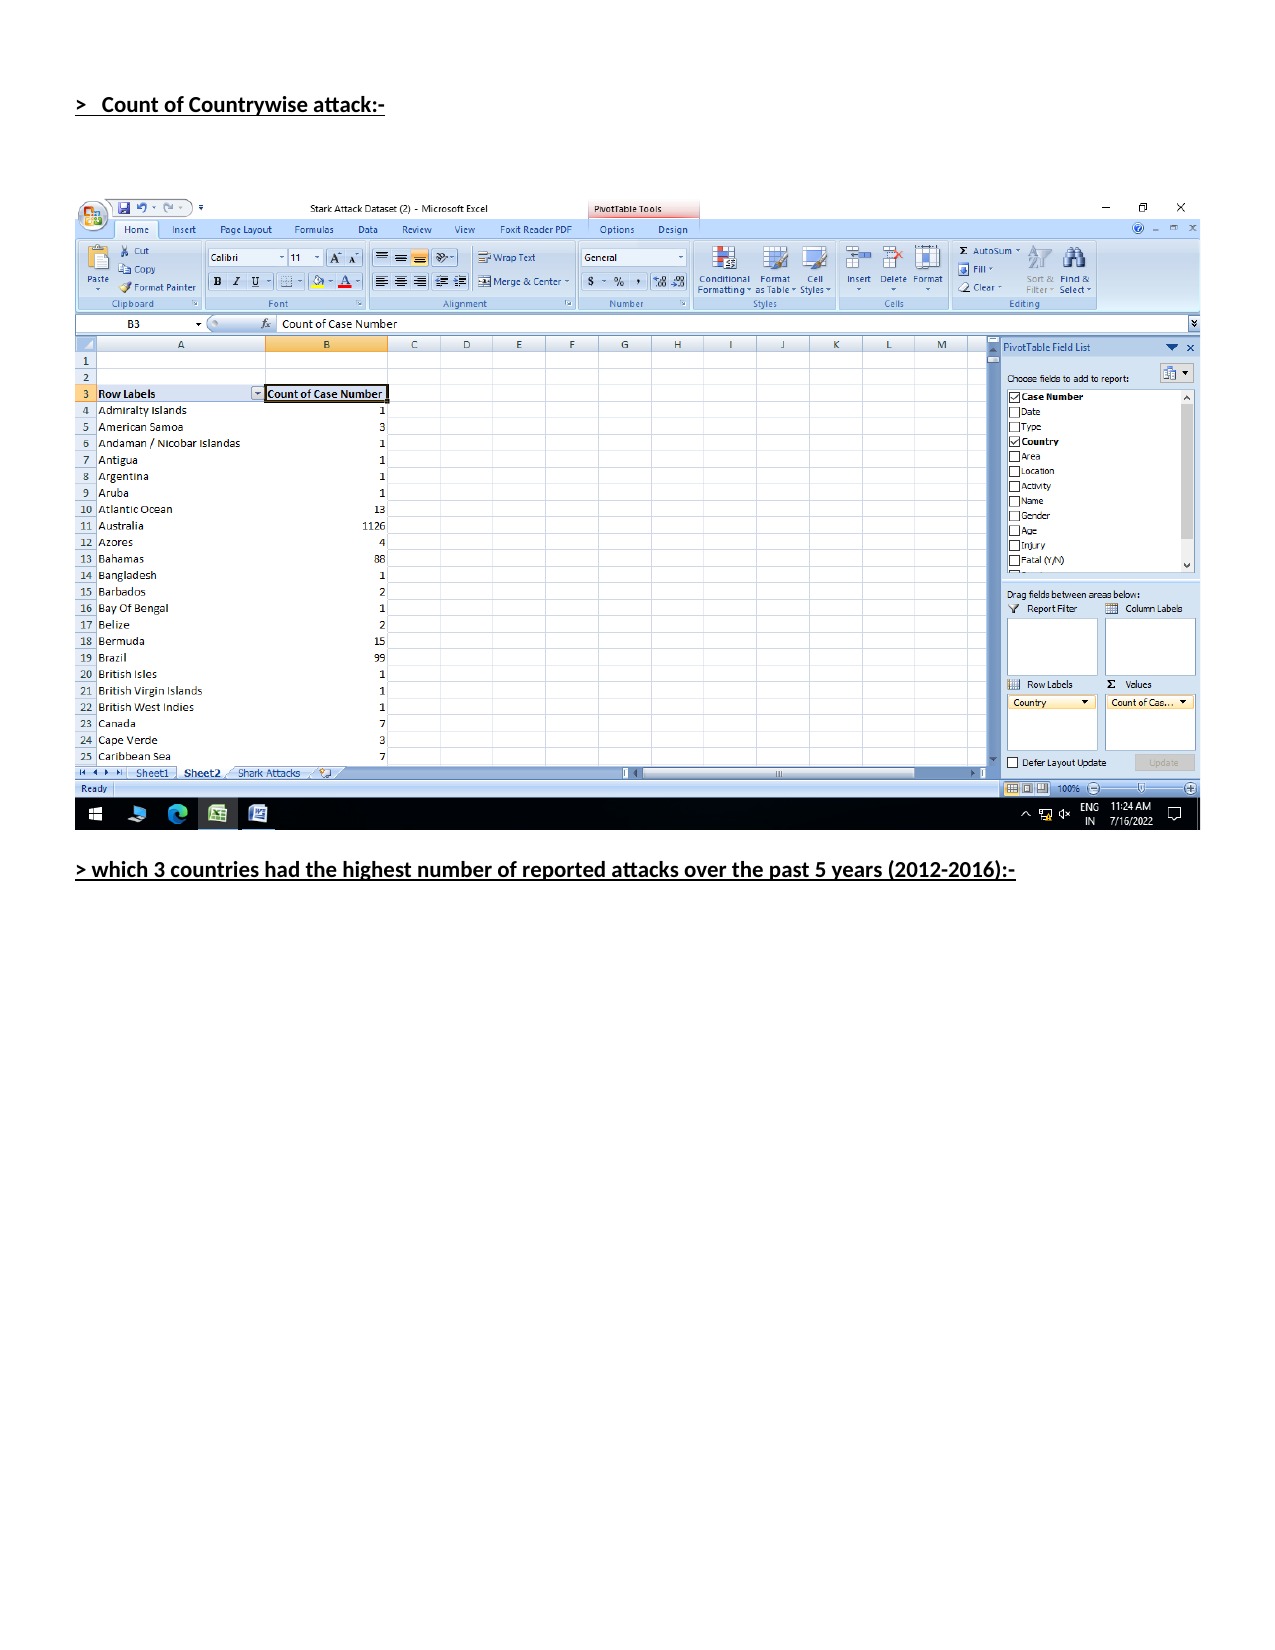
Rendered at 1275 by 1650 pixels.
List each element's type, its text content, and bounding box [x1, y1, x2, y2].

text > Count of Countrywise attack:- [75, 91, 1200, 118]
picture [75, 197, 1200, 830]
text > which 3 countries had the highest number of reported attacks over the past 5 years (2012-2016):- [75, 855, 1200, 883]
